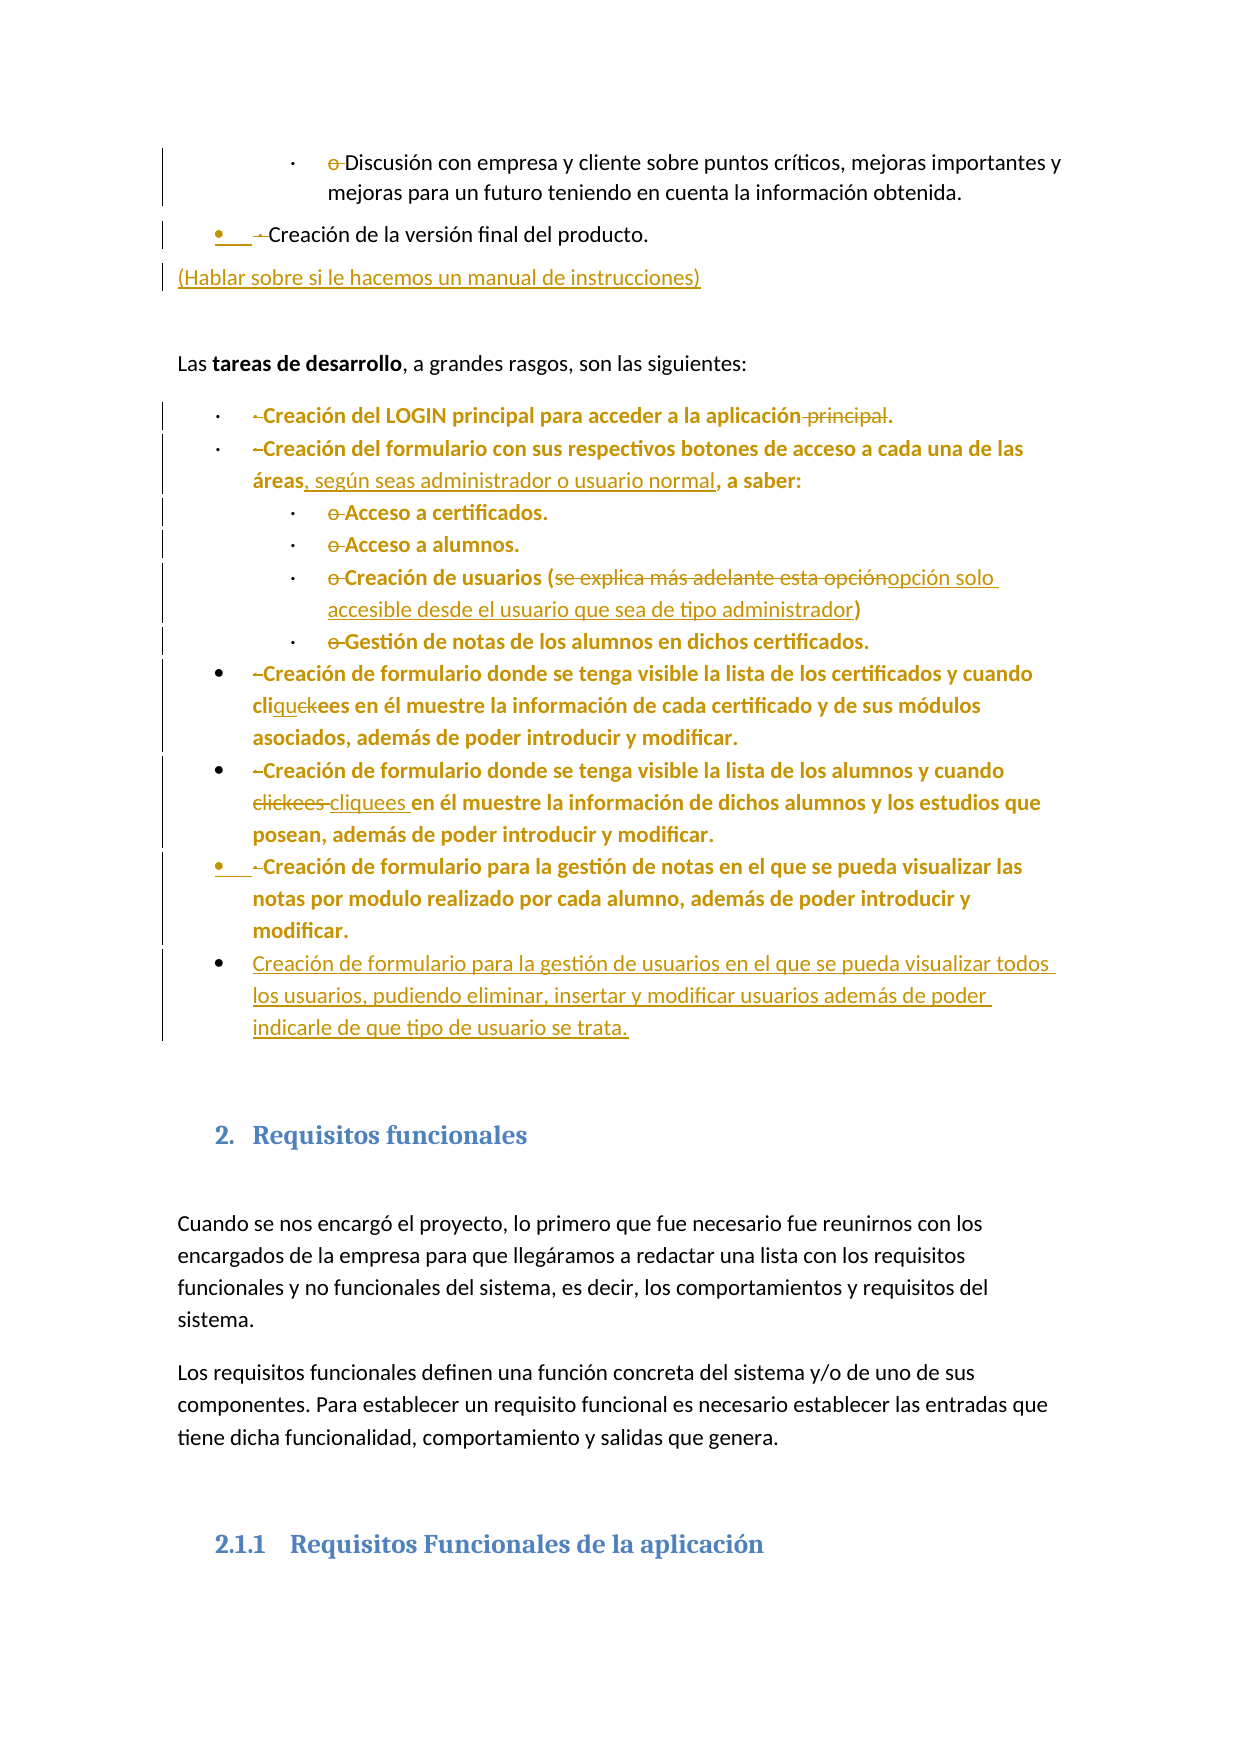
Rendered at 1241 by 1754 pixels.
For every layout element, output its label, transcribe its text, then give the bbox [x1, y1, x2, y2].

list Gestión de notas de los alumnos en dichos certificados. [290, 627, 1063, 655]
text Las tareas de desarrollo, a grandes rasgos, son las siguientes: [177, 349, 1063, 377]
list Creación de usuarios () [290, 563, 1063, 623]
list Discusión con empresa y cliente sobre puntos críticos, mejoras importantes y mejoras para un futuro teniendo en cuenta la información obtenida. [290, 148, 1063, 206]
list Acceso a certificados. [290, 498, 1063, 526]
list Creación de formulario para la gestión de notas en el que se pueda visualizar las notas por modulo realizado por cada alumno, además de poder introducir y modificar. [215, 852, 1063, 945]
subtitle Requisitos funcionales [215, 1120, 1063, 1151]
list Creación de formulario donde se tenga visible la lista de los certificados y cuando cliees en él muestre la información de cada certificado y de sus módulos asociados, además de poder introducir y modificar. [215, 659, 1063, 752]
list Acceso a alumnos. [290, 530, 1063, 558]
text Los requisitos funcionales definen una función concreta del sistema y/o de uno de sus componentes. Para establecer un requisito funcional es necesario establecer las entradas que tiene dicha funcionalidad, comportamiento y salidas que genera. [177, 1358, 1063, 1451]
text Cuando se nos encargó el proyecto, lo primero que fue necesario fue reunirnos con los encargados de la empresa para que llegáramos a redactar una lista con los requisitos funcionales y no funcionales del sistema, es decir, los comportamientos y requisitos del sistema. [177, 1209, 1063, 1333]
list Creación de formulario donde se tenga visible la lista de los alumnos y cuando en él muestre la información de dichos alumnos y los estudios que posean, además de poder introducir y modificar. [215, 756, 1063, 848]
list Creación del LOGIN principal para acceder a la aplicación. [215, 402, 1063, 430]
list Creación del formulario con sus respectivos botones de acceso a cada una de las áreas, a saber: [215, 434, 1063, 494]
list Creación de la versión final del producto. [215, 221, 1063, 248]
subtitle Requisitos Funcionales de la aplicación [215, 1529, 1063, 1560]
